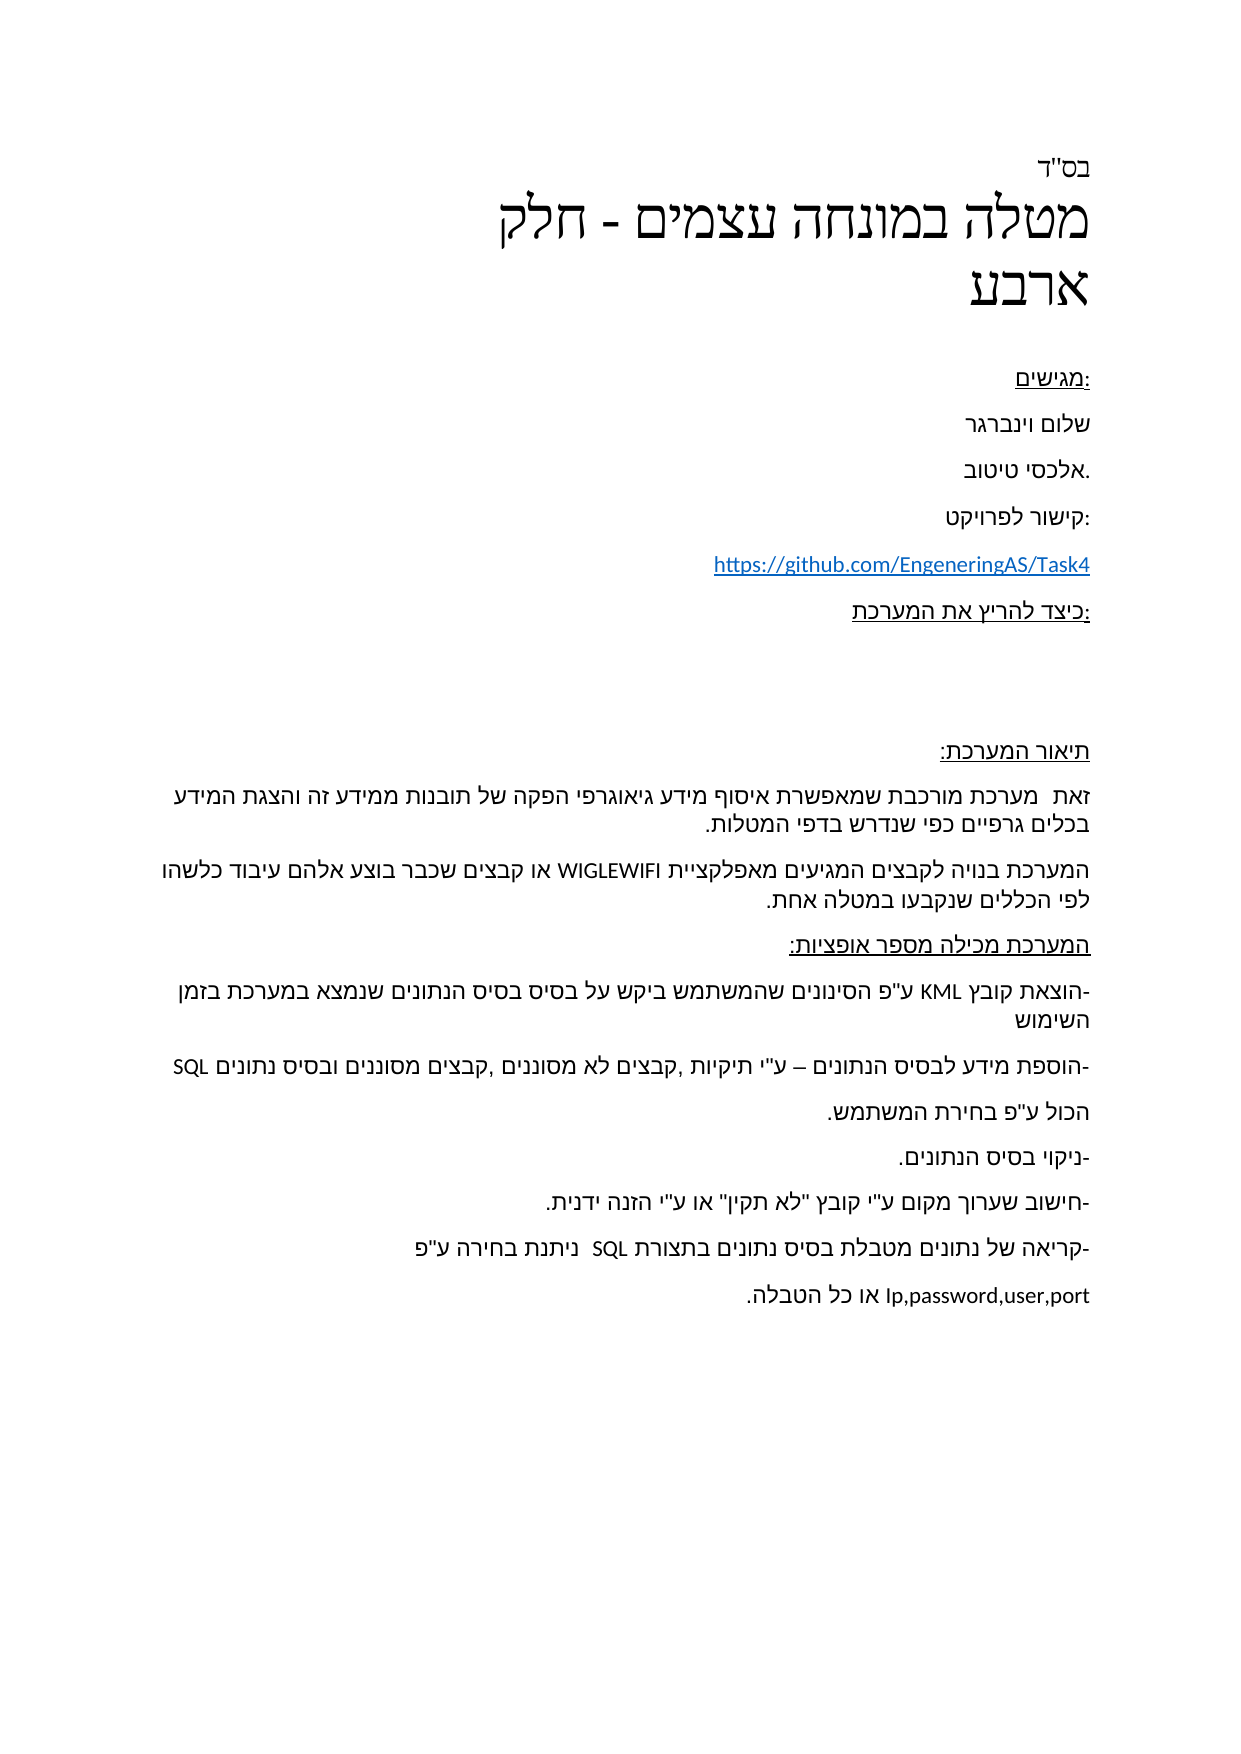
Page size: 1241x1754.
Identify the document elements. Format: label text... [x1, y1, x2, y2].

text -הוספת מידע לבסיס הנתונים – ע"י תיקיות ,קבצים לא מסוננים ,קבצים מסוננים ובסיס נתונים SQL [150, 1052, 1090, 1080]
text קישור לפרויקט: [150, 503, 1090, 531]
text אלכסי טיטוב. [150, 457, 1090, 484]
text מגישים: [150, 364, 1090, 393]
text -קריאה של נתונים מטבלת בסיס נתונים בתצורת SQL ניתנת בחירה ע"פ [150, 1234, 1090, 1262]
text המערכת בנויה לקבצים המגיעים מאפלקציית WIGLEWIFI או קבצים שכבר בוצע אלהם עיבוד כלשהו לפי הכללים שנקבעו במטלה אחת. [150, 856, 1090, 913]
title בס"ד [150, 150, 1090, 183]
text כיצד להריץ את המערכת: [150, 597, 1090, 625]
text זאת מערכת מורכבת שמאפשרת איסוף מידע גיאוגרפי הפקה של תובנות ממידע זה והצגת המידע בכלים גרפיים כפי שנדרש בדפי המטלות. [150, 783, 1090, 838]
text -חישוב שערוך מקום ע"י קובץ "לא תקין" או ע"י הזנה ידנית. [150, 1189, 1090, 1215]
text -הוצאת קובץ KML ע"פ הסינונים שהמשתמש ביקש על בסיס בסיס הנתונים שנמצא במערכת בזמן השימוש [150, 977, 1090, 1033]
text שלום וינברגר [150, 411, 1090, 438]
text המערכת מכילה מספר אופציות: [150, 932, 1090, 958]
text הכול ע"פ בחירת המשתמש. [150, 1099, 1090, 1125]
text תיאור המערכת: [150, 738, 1090, 764]
text https://github.com/EngeneringAS/Task4 [150, 550, 1090, 578]
title מטלה במונחה עצמים - חלק ארבע [150, 183, 1090, 318]
text Ip,password,user,port או כל הטבלה. [150, 1281, 1090, 1309]
text -ניקוי בסיס הנתונים. [150, 1144, 1090, 1170]
